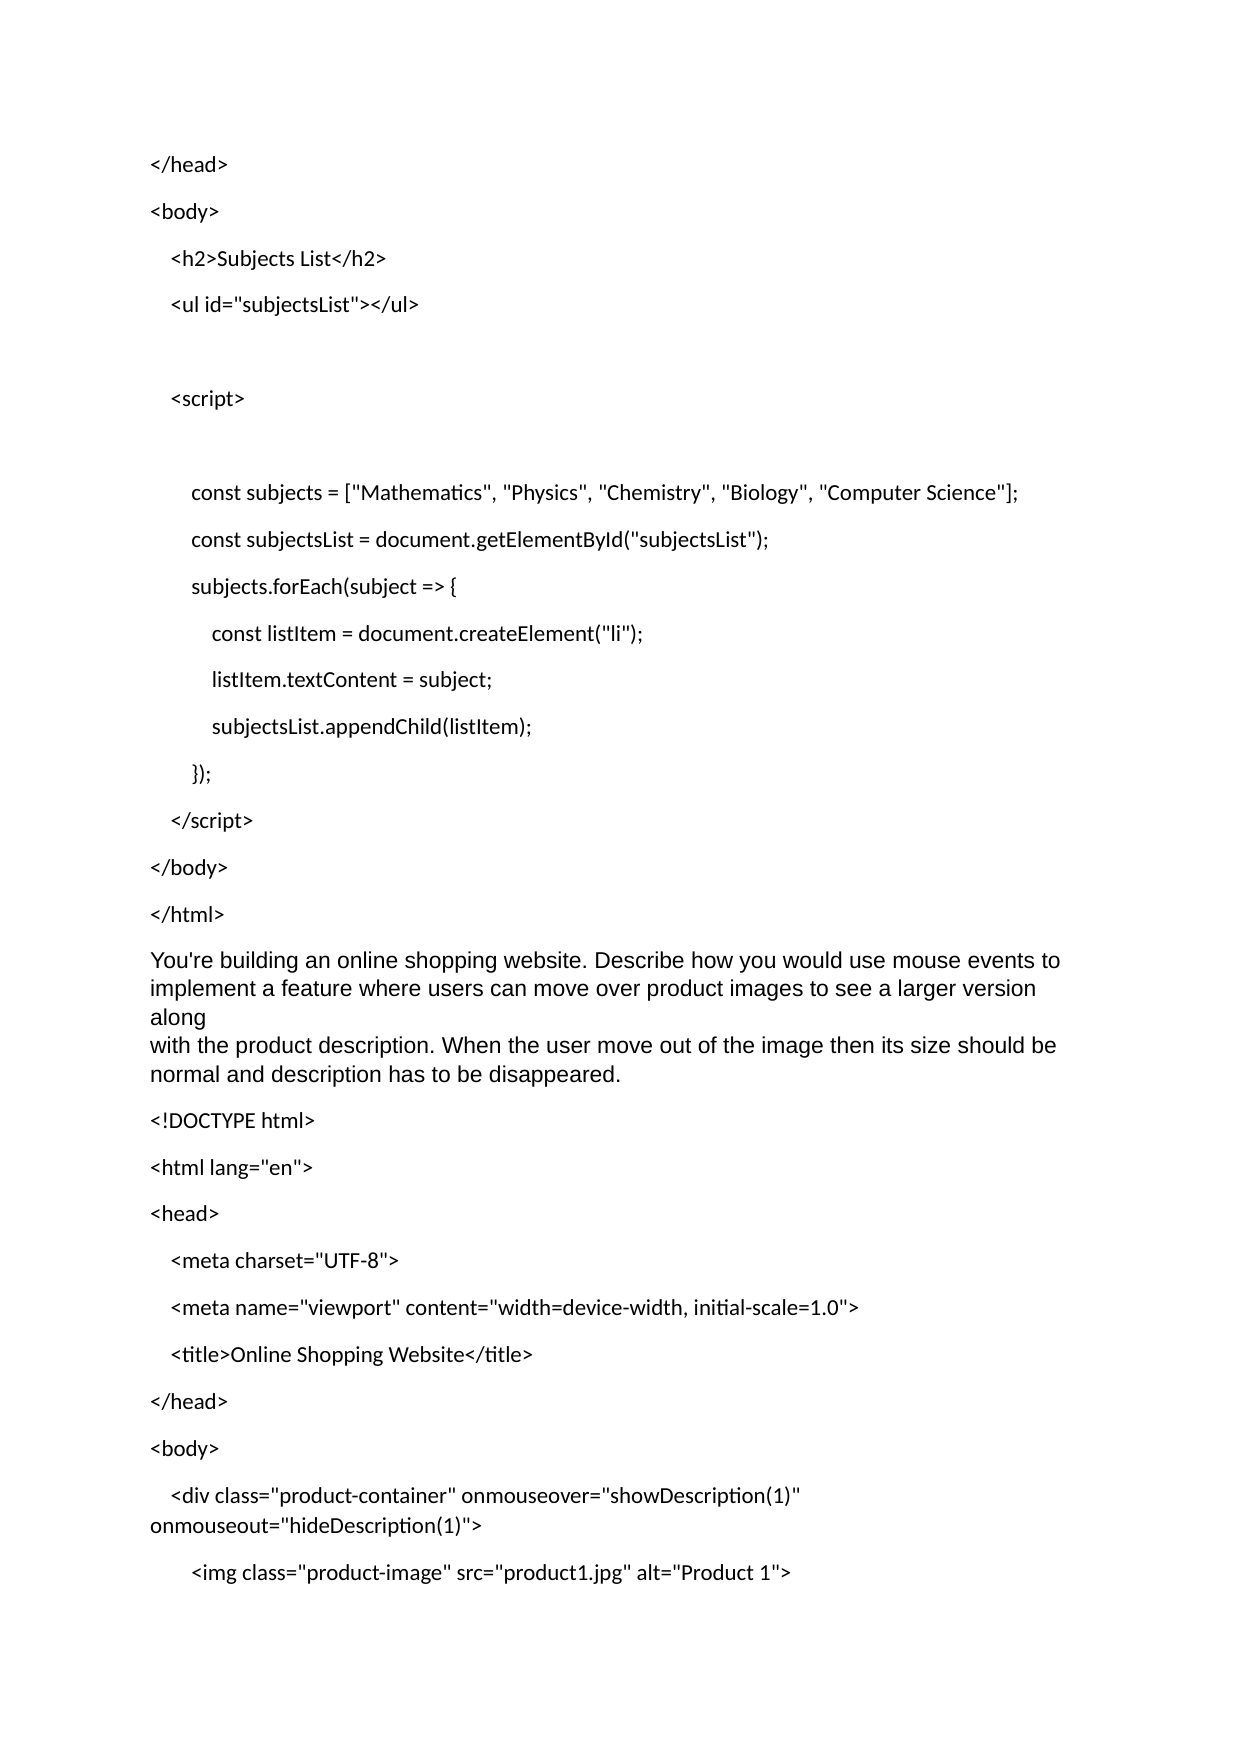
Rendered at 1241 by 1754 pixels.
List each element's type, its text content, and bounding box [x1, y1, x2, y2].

text <img class="product-image" src="product1.jpg" alt="Product 1"> [150, 1558, 1090, 1586]
text const subjects = ["Mathematics", "Physics", "Chemistry", "Biology", "Computer Science"]; [150, 478, 1090, 506]
text <ul id="subjectsList"></ul> [150, 291, 1090, 319]
text const subjectsList = document.getElementById("subjectsList"); [150, 525, 1090, 553]
text }); [150, 759, 1090, 787]
text subjectsList.appendChild(listItem); [150, 712, 1090, 741]
text <h2>Subjects List</h2> [150, 244, 1090, 272]
text You're building an online shopping website. Describe how you would use mouse events to implement a feature where users can move over product images to see a larger version along with the product description. When the user move out of the image then its size should be normal and description has to be disappeared. [150, 947, 1090, 1087]
text </html> [150, 900, 1090, 928]
text <script> [150, 384, 1090, 412]
text <head> [150, 1199, 1090, 1227]
text <body> [150, 197, 1090, 225]
text <meta name="viewport" content="width=device-width, initial-scale=1.0"> [150, 1293, 1090, 1321]
text <title>Online Shopping Website</title> [150, 1340, 1090, 1368]
text <body> [150, 1434, 1090, 1462]
text <meta charset="UTF-8"> [150, 1246, 1090, 1274]
text subjects.forEach(subject => { [150, 572, 1090, 600]
text </head> [150, 1387, 1090, 1415]
text <!DOCTYPE html> [150, 1106, 1090, 1134]
text </body> [150, 853, 1090, 881]
text </head> [150, 150, 1090, 178]
text </script> [150, 806, 1090, 834]
text <div class="product-container" onmouseover="showDescription(1)" onmouseout="hideDescription(1)"> [150, 1481, 1090, 1539]
text listItem.textContent = subject; [150, 666, 1090, 694]
text const listItem = document.createElement("li"); [150, 619, 1090, 647]
text <html lang="en"> [150, 1153, 1090, 1181]
